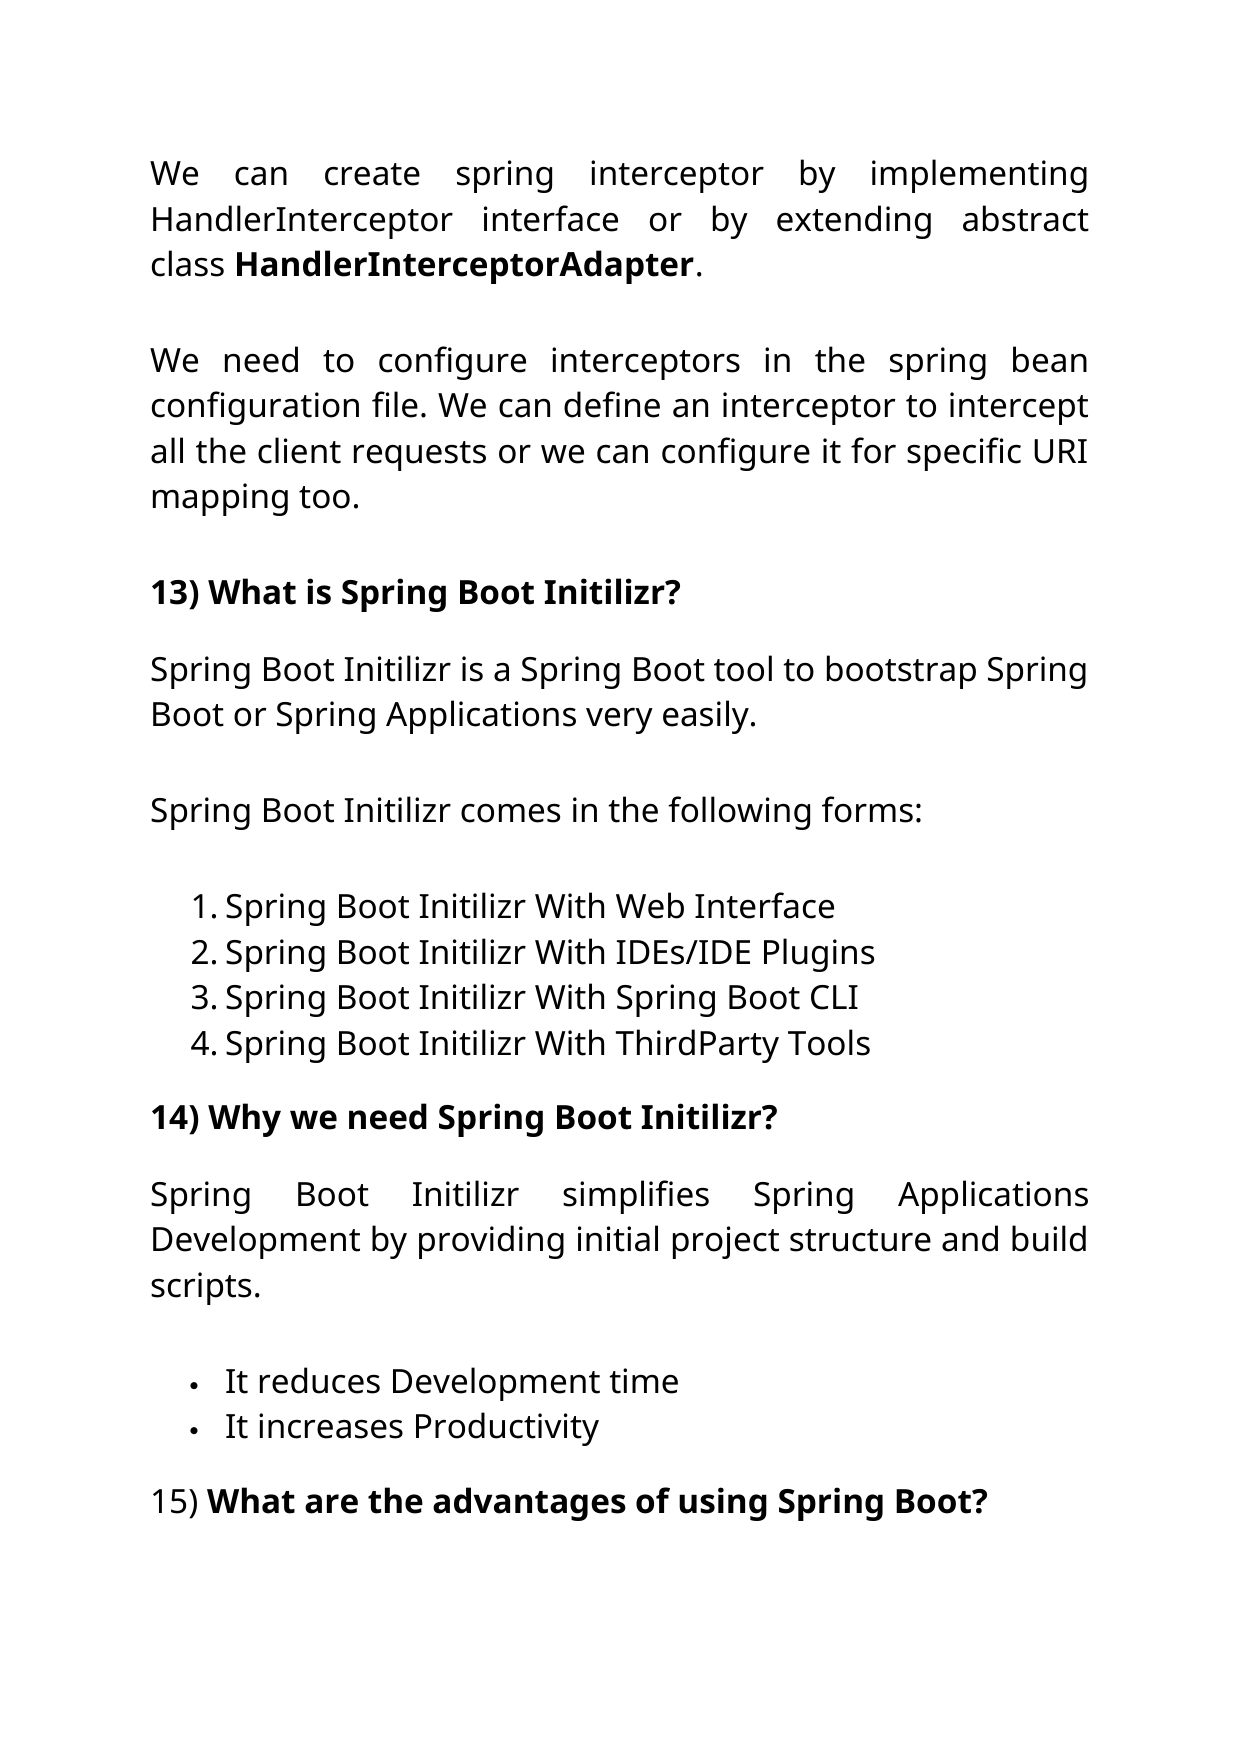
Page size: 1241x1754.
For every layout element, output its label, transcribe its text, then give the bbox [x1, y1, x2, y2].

subtitle 13) What is Spring Boot Initilizr? [150, 569, 1090, 614]
list Spring Boot Initilizr With Web Interface [190, 883, 1090, 929]
list Spring Boot Initilizr With ThirdParty Tools [190, 1019, 1090, 1065]
text Spring Boot Initilizr comes in the following forms: [150, 787, 1090, 833]
list It reduces Development time [190, 1357, 1090, 1403]
subtitle 14) Why we need Spring Boot Initilizr? [150, 1094, 1090, 1139]
list Spring Boot Initilizr With Spring Boot CLI [190, 974, 1090, 1019]
text We can create spring interceptor by implementing HandlerInterceptor interface or by extending abstract class HandlerInterceptorAdapter. [150, 150, 1090, 286]
text 15) What are the advantages of using Spring Boot? [150, 1477, 1090, 1523]
text We need to configure interceptors in the spring bean configuration file. We can define an interceptor to intercept all the client requests or we can configure it for specific URI mapping too. [150, 337, 1090, 518]
text Spring Boot Initilizr is a Spring Boot tool to bootstrap Spring Boot or Spring Applications very easily. [150, 646, 1090, 737]
list It increases Productivity [190, 1403, 1090, 1448]
list Spring Boot Initilizr With IDEs/IDE Plugins [190, 929, 1090, 974]
text Spring Boot Initilizr simplifies Spring Applications Development by providing initial project structure and build scripts. [150, 1171, 1090, 1307]
